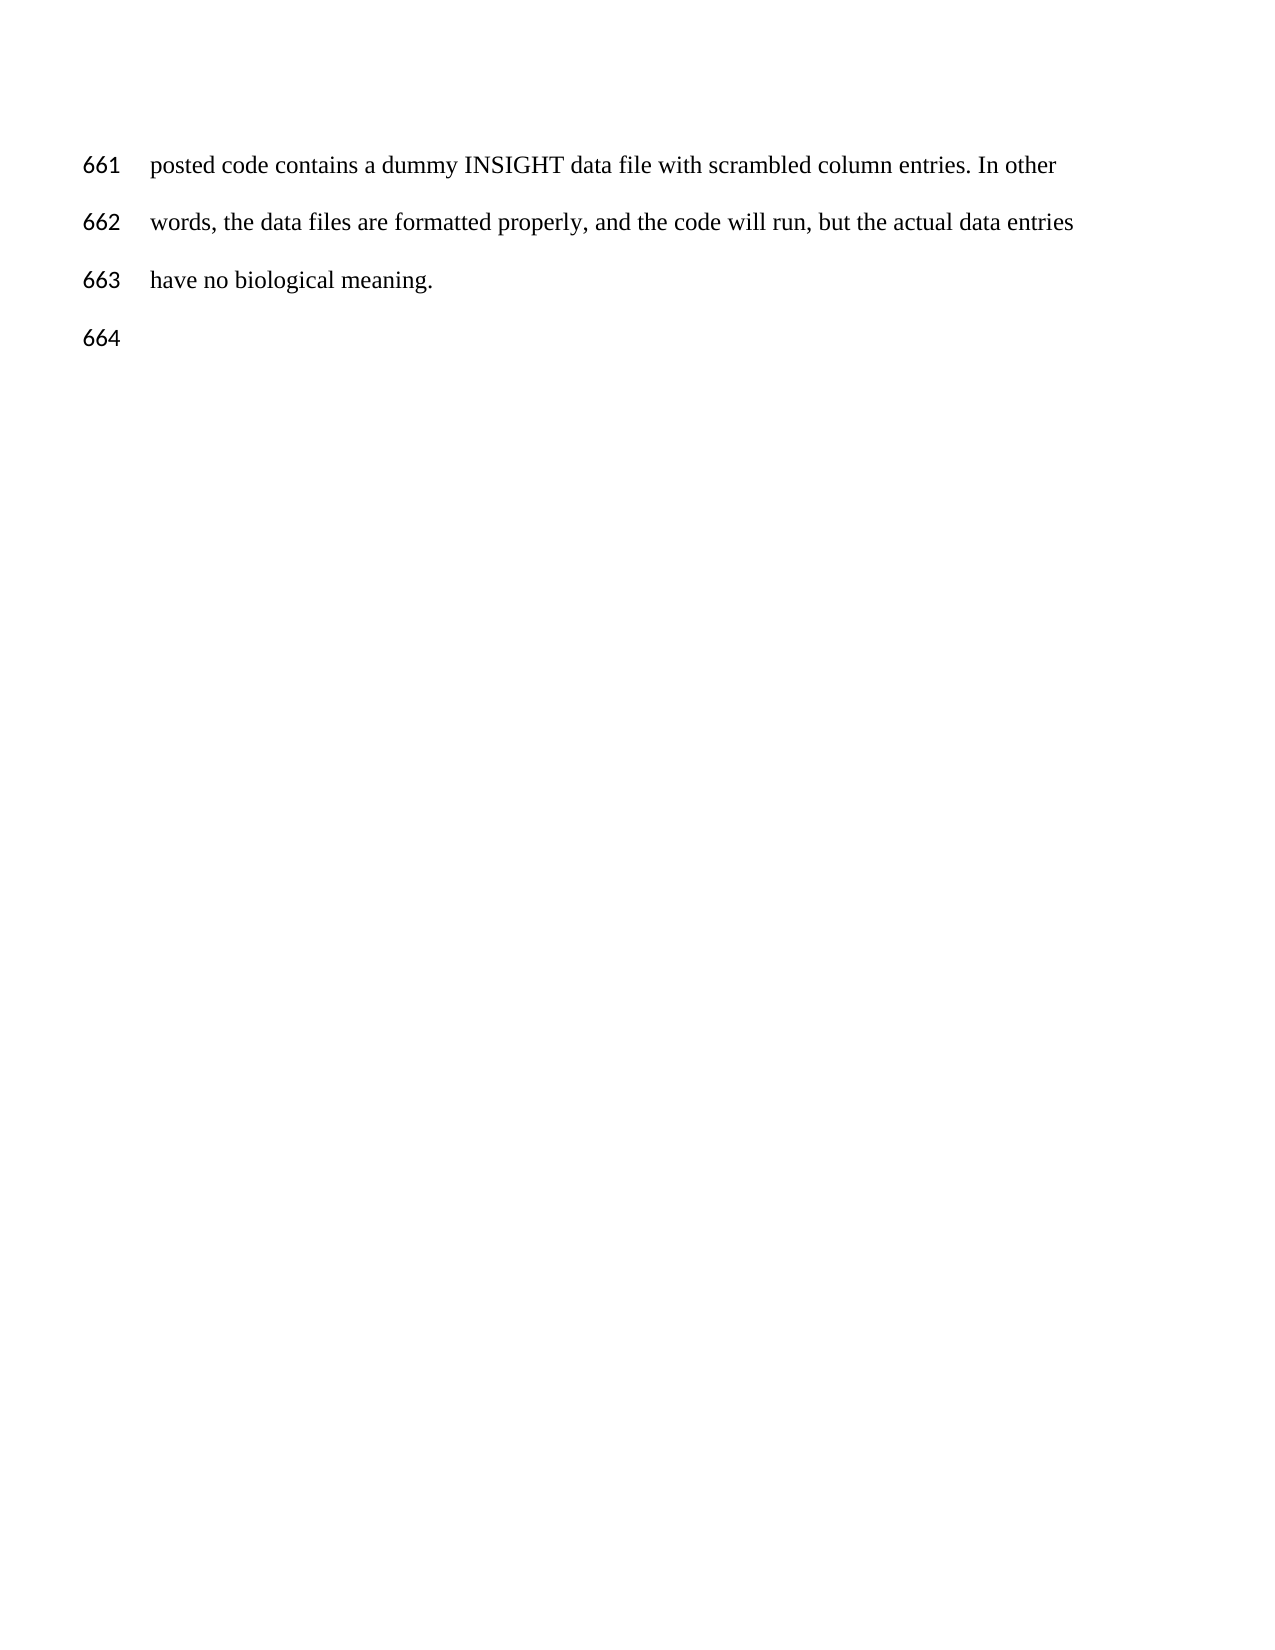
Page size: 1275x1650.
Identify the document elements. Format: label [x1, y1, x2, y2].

text [150, 150, 1125, 294]
